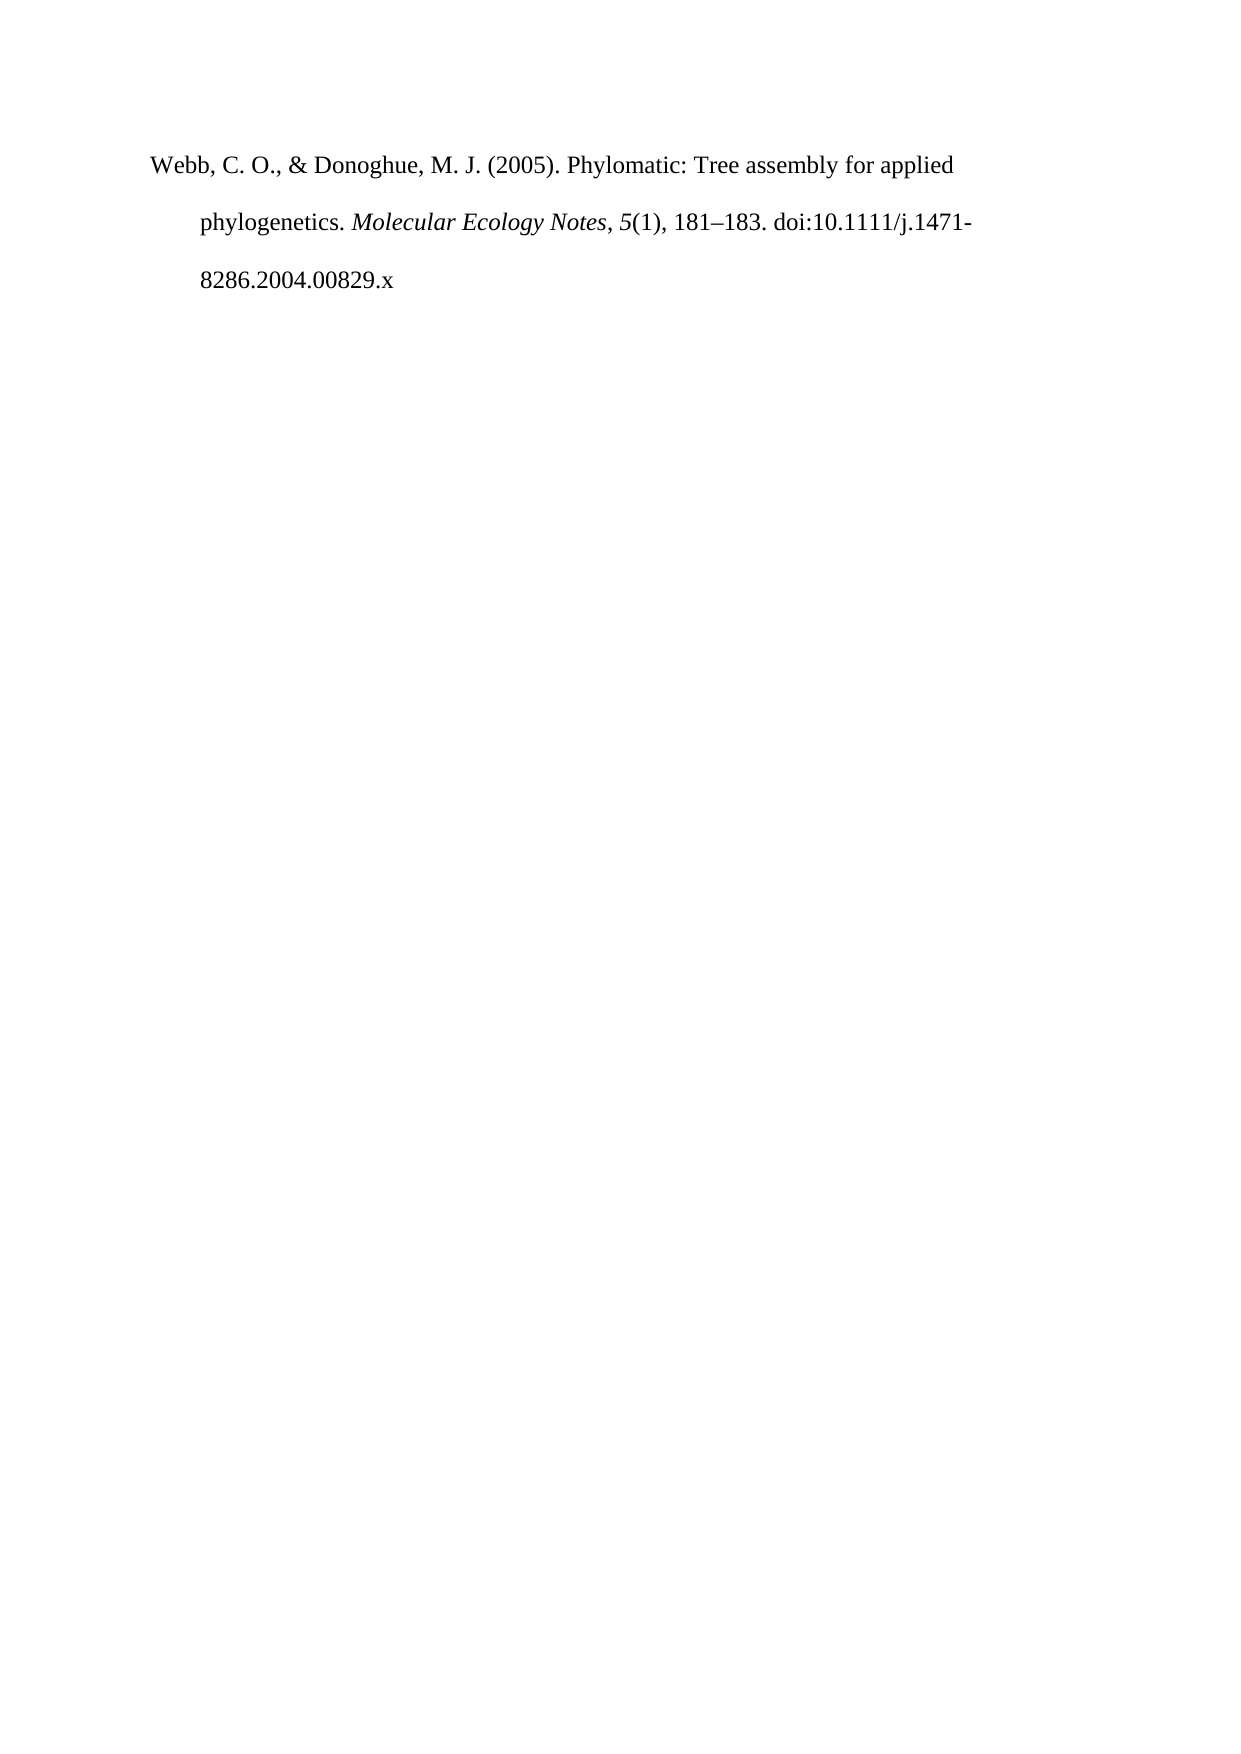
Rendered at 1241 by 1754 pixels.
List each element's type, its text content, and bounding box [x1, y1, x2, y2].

text Webb, C. O., & Donoghue, M. J. (2005). Phylomatic: Tree assembly for applied phylogenetics. Molecular Ecology Notes, 5(1), 181–183. doi:10.1111/j.1471-8286.2004.00829.x [150, 150, 1090, 294]
